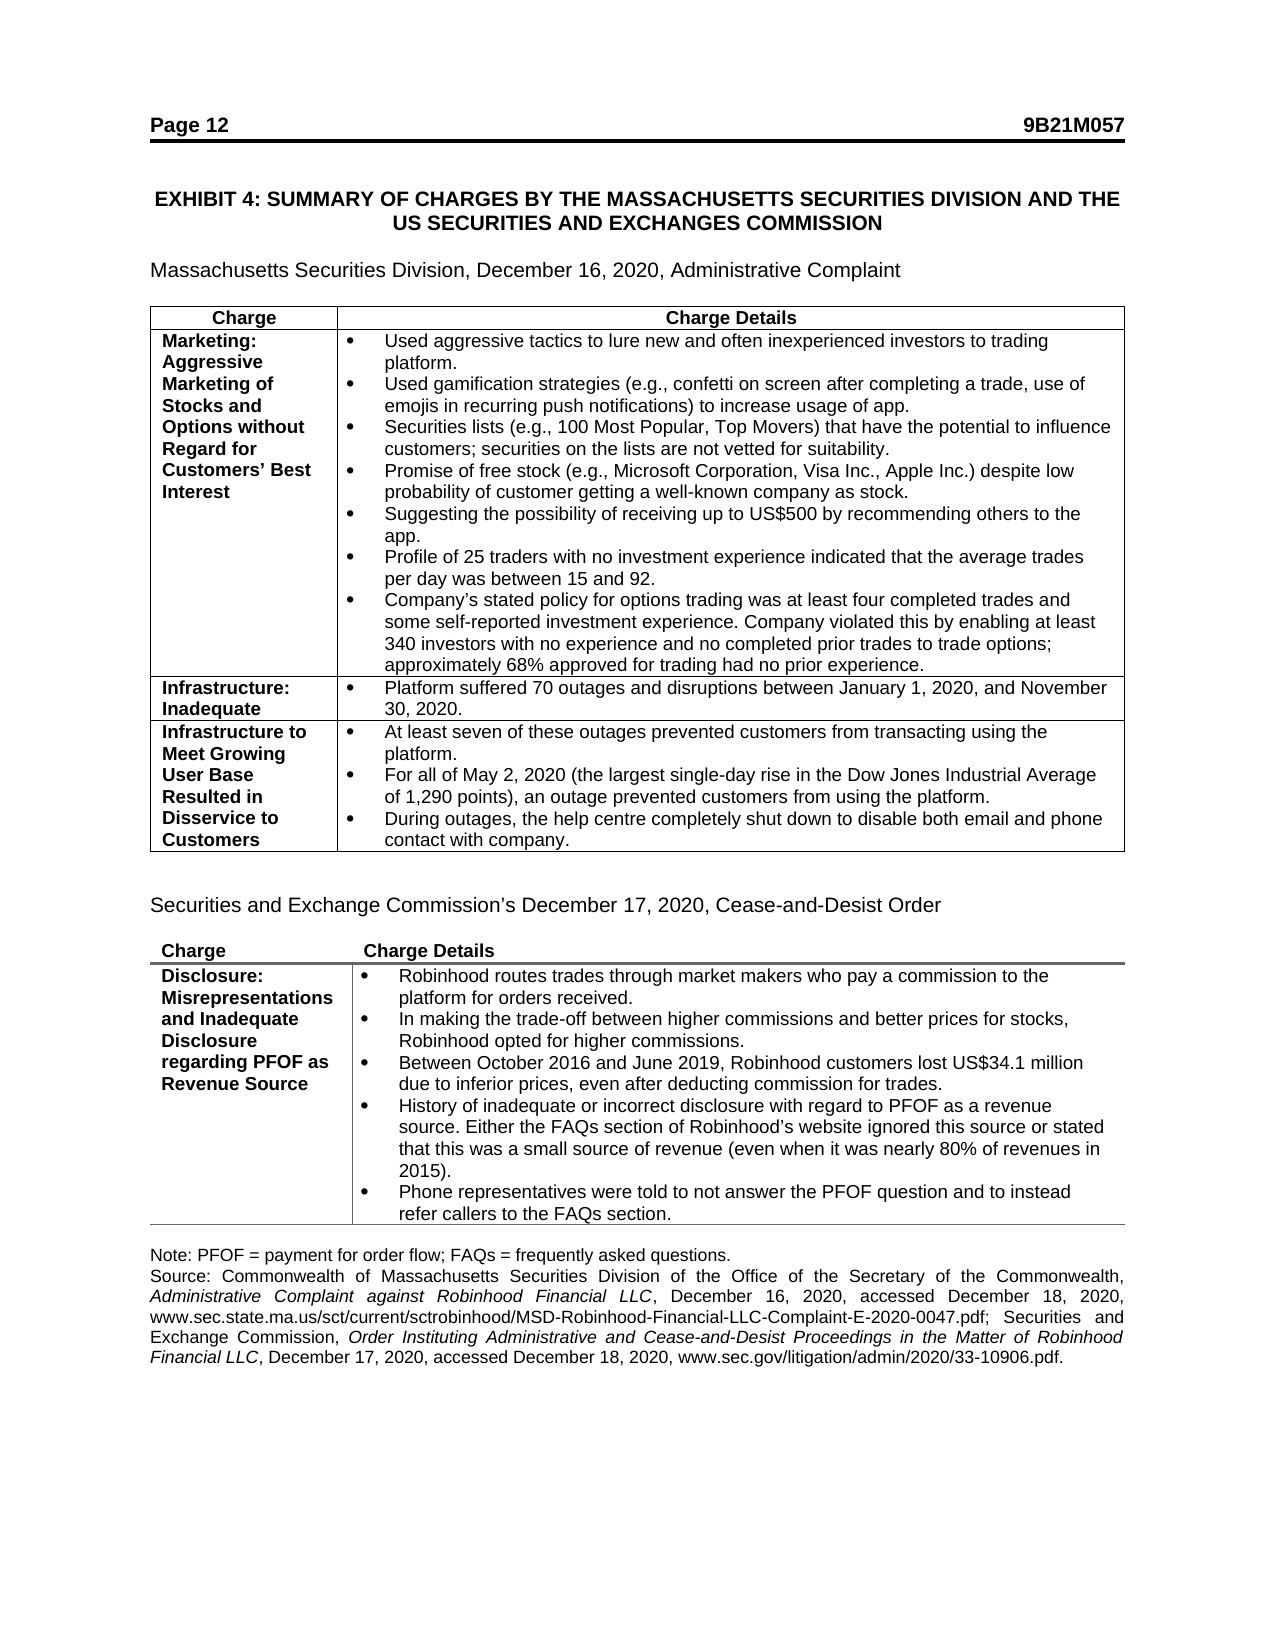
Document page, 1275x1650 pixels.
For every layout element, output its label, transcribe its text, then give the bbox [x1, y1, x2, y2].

table_cell Platform suffered 70 outages and disruptions between January 1, 2020, and November 30, 2020. [338, 677, 1124, 720]
table_cell Infrastructure to Meet Growing User Base Resulted in Disservice to Customers [151, 721, 337, 851]
subtitle Exhibit 4: Summary of Charges by the Massachusetts Securities Division and the US Securities and Exchanges Commission [150, 186, 1125, 234]
table_header Charge Details [352, 940, 1125, 962]
table_cell Robinhood routes trades through market makers who pay a commission to the platform for orders received. In making the trade-off between higher commissions and better prices for stocks, Robinhood opted for higher commissions. Between October 2016 and June 2019, Robinhood customers lost US$34.1 million due to inferior prices, even after deducting commission for trades. History of inadequate or incorrect disclosure with regard to PFOF as a revenue source. Either the FAQs section of Robinhood’s website ignored this source or stated that this was a small source of revenue (even when it was nearly 80% of revenues in 2015). Phone representatives were told to not answer the PFOF question and to instead refer callers to the FAQs section. [353, 965, 1125, 1224]
table_cell Used aggressive tactics to lure new and often inexperienced investors to trading platform. Used gamification strategies (e.g., confetti on screen after completing a trade, use of emojis in recurring push notifications) to increase usage of app. Securities lists (e.g., 100 Most Popular, Top Movers) that have the potential to influence customers; securities on the lists are not vetted for suitability. Promise of free stock (e.g., Microsoft Corporation, Visa Inc., Apple Inc.) despite low probability of customer getting a well-known company as stock. Suggesting the possibility of receiving up to US$500 by recommending others to the app. Profile of 25 traders with no investment experience indicated that the average trades per day was between 15 and 92. Company’s stated policy for options trading was at least four completed trades and some self-reported investment experience. Company violated this by enabling at least 340 investors with no experience and no completed prior trades to trade options; approximately 68% approved for trading had no prior experience. [338, 330, 1124, 676]
table_cell Marketing: Aggressive Marketing of Stocks and Options without Regard for Customers’ Best Interest [151, 330, 337, 676]
table_cell At least seven of these outages prevented customers from transacting using the platform. For all of May 2, 2020 (the largest single-day rise in the Dow Jones Industrial Average of 1,290 points), an outage prevented customers from using the platform. During outages, the help centre completely shut down to disable both email and phone contact with company. [338, 721, 1124, 851]
table_cell Disclosure: Misrepresentations and Inadequate Disclosure regarding PFOF as Revenue Source [150, 965, 352, 1224]
table_header Charge [150, 940, 352, 962]
text Note: PFOF = payment for order flow; FAQs = frequently asked questions. [150, 1245, 1125, 1266]
table_header Charge Details [338, 307, 1124, 329]
text Massachusetts Securities Division, December 16, 2020, Administrative Complaint [150, 258, 1125, 282]
table_cell Infrastructure: Inadequate [151, 677, 337, 720]
text Source: Commonwealth of Massachusetts Securities Division of the Office of the Secretary of the Commonwealth, Administrative Complaint against Robinhood Financial LLC, December 16, 2020, accessed December 18, 2020, www.sec.state.ma.us/sct/current/sctrobinhood/MSD-Robinhood-Financial-LLC-Complaint-E-2020-0047.pdf; Securities and Exchange Commission, Order Instituting Administrative and Cease-and-Desist Proceedings in the Matter of Robinhood Financial LLC, December 17, 2020, accessed December 18, 2020, www.sec.gov/litigation/admin/2020/33-10906.pdf. [150, 1266, 1125, 1368]
text Securities and Exchange Commission’s December 17, 2020, Cease-and-Desist Order [150, 892, 1125, 916]
table_header Charge [151, 307, 337, 329]
